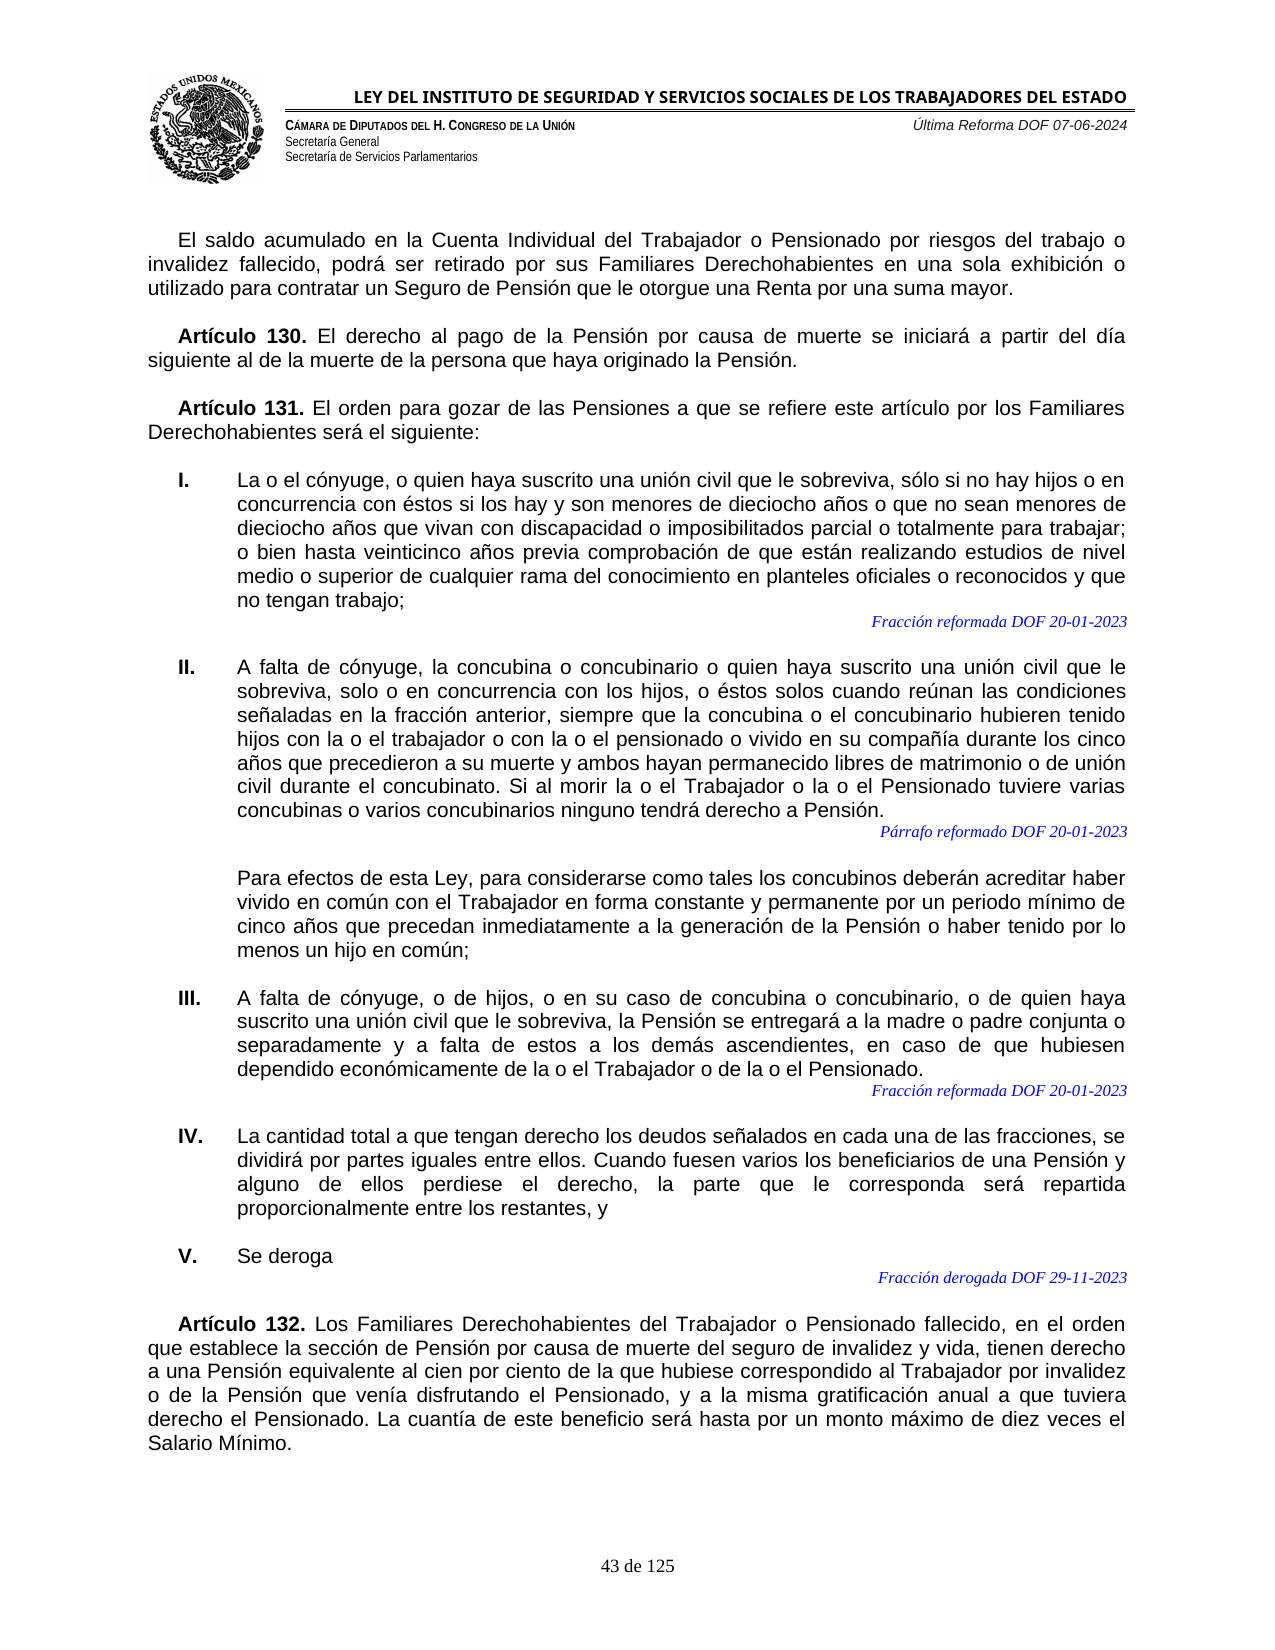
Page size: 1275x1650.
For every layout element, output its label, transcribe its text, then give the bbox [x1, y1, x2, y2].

text Párrafo reformado DOF 20-01-2023 [148, 822, 1127, 841]
text Artículo 130. El derecho al pago de la Pensión por causa de muerte se iniciará a partir del día siguiente al de la muerte de la persona que haya originado la Pensión. [148, 324, 1127, 372]
text V. Se deroga [178, 1244, 1127, 1268]
text IV. La cantidad total a que tengan derecho los deudos señalados en cada una de las fracciones, se dividirá por partes iguales entre ellos. Cuando fuesen varios los beneficiarios de una Pensión y alguno de ellos perdiese el derecho, la parte que le corresponda será repartida proporcionalmente entre los restantes, y [178, 1124, 1127, 1220]
text Fracción reformada DOF 20-01-2023 [148, 611, 1127, 631]
text Fracción derogada DOF 29-11-2023 [148, 1268, 1127, 1287]
text Para efectos de esta Ley, para considerarse como tales los concubinos deberán acreditar haber vivido en común con el Trabajador en forma constante y permanente por un periodo mínimo de cinco años que precedan inmediatamente a la generación de la Pensión o haber tenido por lo menos un hijo en común; [237, 866, 1127, 961]
text III. A falta de cónyuge, o de hijos, o en su caso de concubina o concubinario, o de quien haya suscrito una unión civil que le sobreviva, la Pensión se entregará a la madre o padre conjunta o separadamente y a falta de estos a los demás ascendientes, en caso de que hubiesen dependido económicamente de la o el Trabajador o de la o el Pensionado. [178, 985, 1127, 1081]
text El saldo acumulado en la Cuenta Individual del Trabajador o Pensionado por riesgos del trabajo o invalidez fallecido, podrá ser retirado por sus Familiares Derechohabientes en una sola exhibición o utilizado para contratar un Seguro de Pensión que le otorgue una Renta por una suma mayor. [148, 228, 1127, 300]
text Artículo 131. El orden para gozar de las Pensiones a que se refiere este artículo por los Familiares Derechohabientes será el siguiente: [148, 396, 1127, 444]
text Artículo 132. Los Familiares Derechohabientes del Trabajador o Pensionado fallecido, en el orden que establece la sección de Pensión por causa de muerte del seguro de invalidez y vida, tienen derecho a una Pensión equivalente al cien por ciento de la que hubiese correspondido al Trabajador por invalidez o de la Pensión que venía disfrutando el Pensionado, y a la misma gratificación anual a que tuviera derecho el Pensionado. La cuantía de este beneficio será hasta por un monto máximo de diez veces el Salario Mínimo. [148, 1311, 1127, 1455]
text Fracción reformada DOF 20-01-2023 [148, 1081, 1127, 1100]
text I. La o el cónyuge, o quien haya suscrito una unión civil que le sobreviva, sólo si no hay hijos o en concurrencia con éstos si los hay y son menores de dieciocho años o que no sean menores de dieciocho años que vivan con discapacidad o imposibilitados parcial o totalmente para trabajar; o bien hasta veinticinco años previa comprobación de que están realizando estudios de nivel medio o superior de cualquier rama del conocimiento en planteles oficiales o reconocidos y que no tengan trabajo; [178, 468, 1127, 611]
text II. A falta de cónyuge, la concubina o concubinario o quien haya suscrito una unión civil que le sobreviva, solo o en concurrencia con los hijos, o éstos solos cuando reúnan las condiciones señaladas en la fracción anterior, siempre que la concubina o el concubinario hubieren tenido hijos con la o el trabajador o con la o el pensionado o vivido en su compañía durante los cinco años que precedieron a su muerte y ambos hayan permanecido libres de matrimonio o de unión civil durante el concubinato. Si al morir la o el Trabajador o la o el Pensionado tuviere varias concubinas o varios concubinarios ninguno tendrá derecho a Pensión. [178, 654, 1127, 822]
